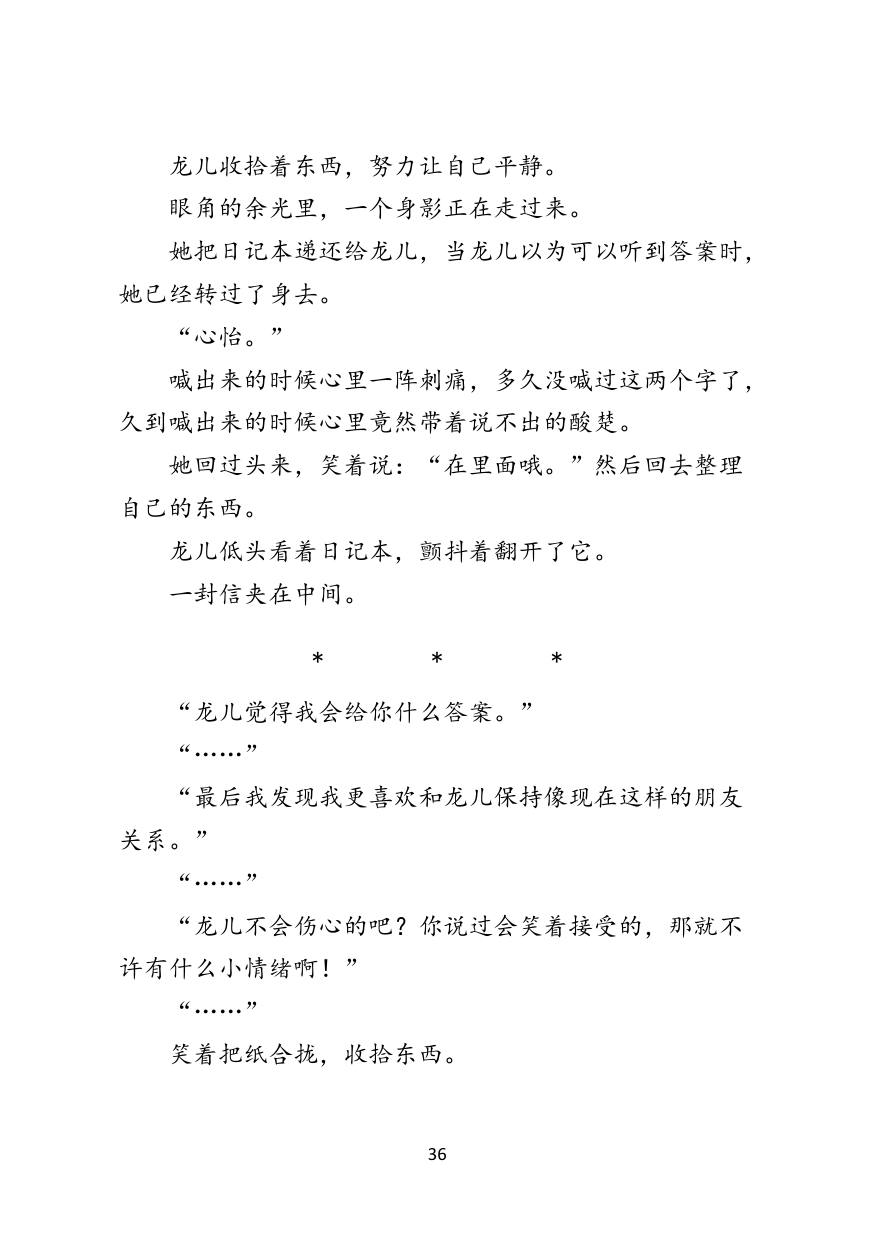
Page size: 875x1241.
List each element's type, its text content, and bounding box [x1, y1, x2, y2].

text “龙儿不会伤心的吧？你说过会笑着接受的，那就不许有什么小情绪啊！” [118, 910, 756, 981]
text 笑着把纸合拢，收拾东西。 [118, 1038, 756, 1067]
text 龙儿收拾着东西，努力让自己平静。 [118, 150, 756, 178]
text 她把日记本递还给龙儿，当龙儿以为可以听到答案时，她已经转过了身去。 [118, 236, 756, 307]
text “……” [118, 996, 756, 1024]
text 龙儿低头看着日记本，颤抖着翻开了它。 [118, 535, 756, 564]
text “……” [118, 867, 756, 896]
text 一封信夹在中间。 [118, 578, 756, 607]
text 喊出来的时候心里一阵刺痛，多久没喊过这两个字了，久到喊出来的时候心里竟然带着说不出的酸楚。 [118, 364, 756, 435]
text 眼角的余光里，一个身影正在走过来。 [118, 193, 756, 221]
text *** [118, 646, 756, 671]
text “心怡。” [118, 321, 756, 350]
text “龙儿觉得我会给你什么答案。” [118, 696, 756, 724]
text “最后我发现我更喜欢和龙儿保持像现在这样的朋友关系。” [118, 782, 756, 853]
text 她回过头来，笑着说：“在里面哦。”然后回去整理自己的东西。 [118, 450, 756, 521]
text “……” [118, 739, 756, 767]
